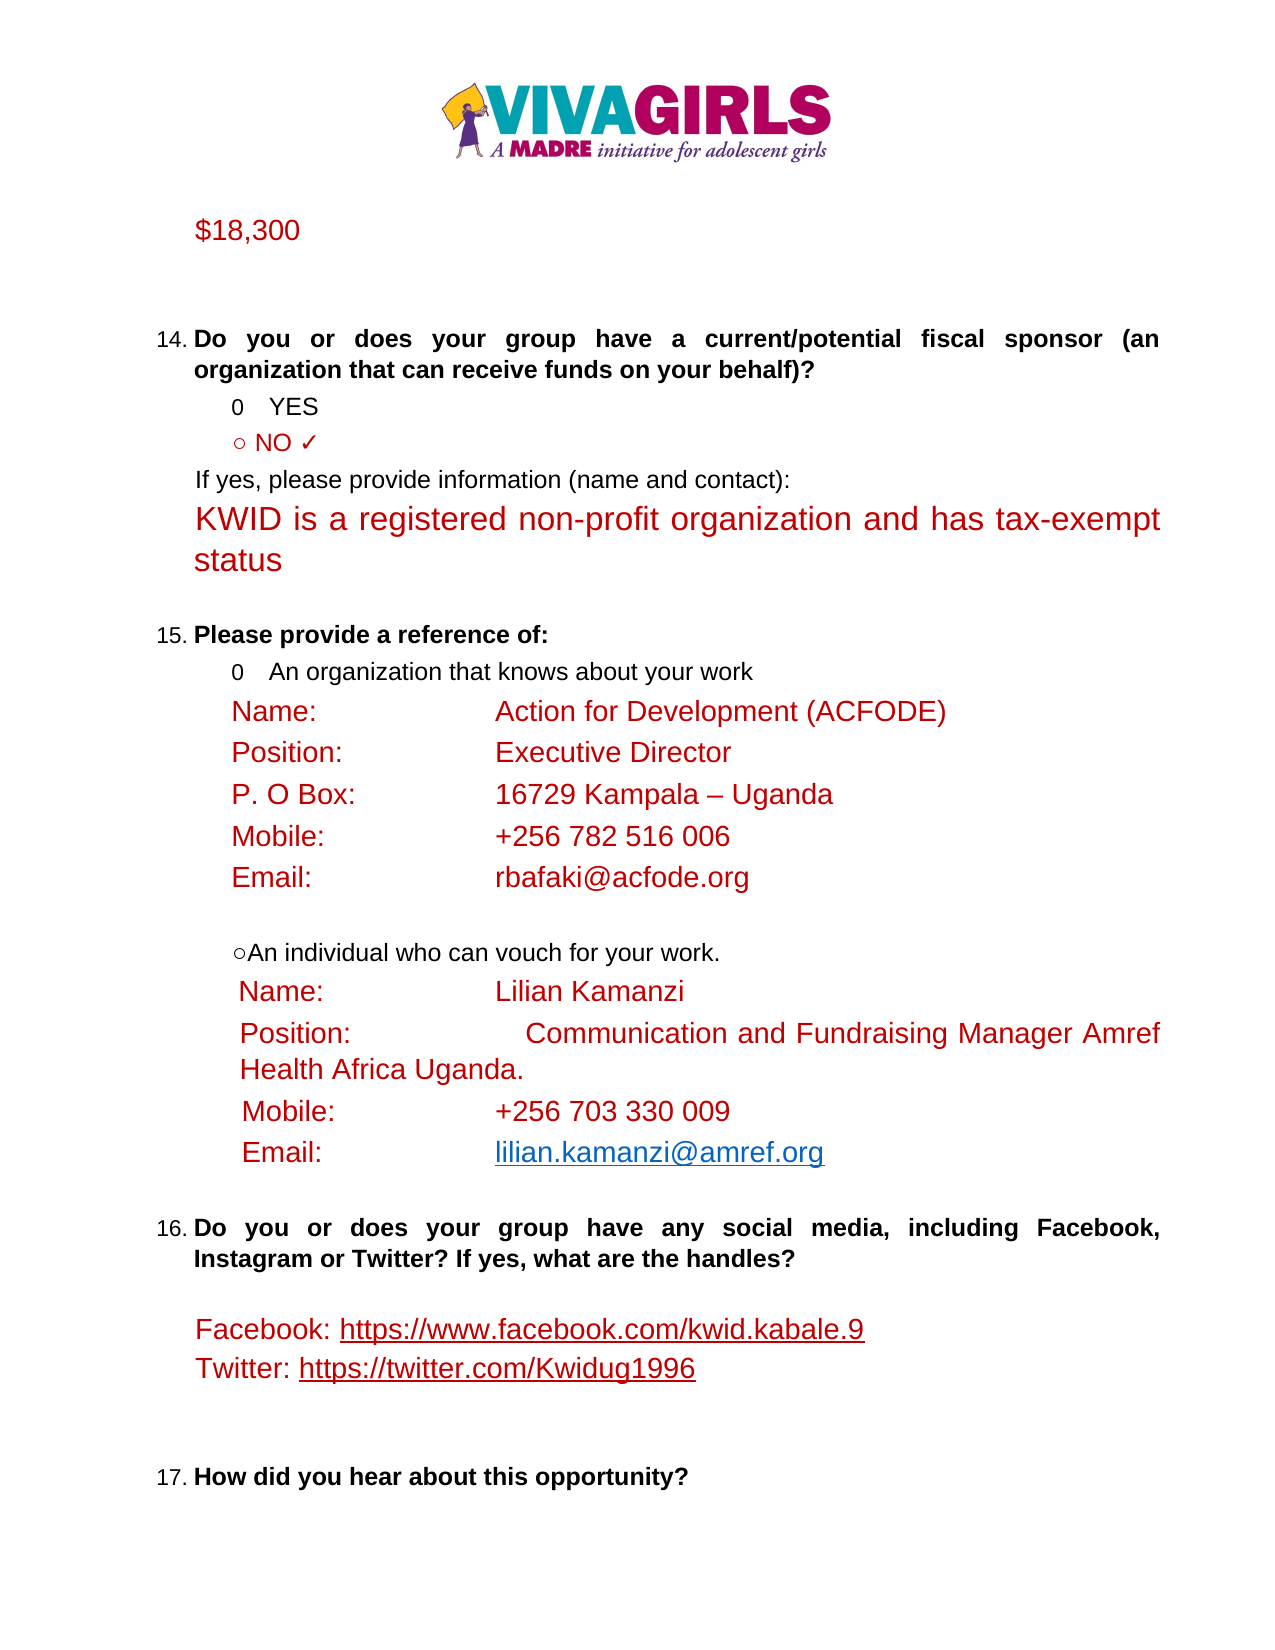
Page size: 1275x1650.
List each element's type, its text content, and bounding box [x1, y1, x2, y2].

text Mobile: +256 782 516 006 [231, 819, 1161, 852]
text ○ An individual who can vouch for your work. [120, 938, 1161, 966]
text ○ NO ✓ [120, 428, 1161, 457]
text Mobile: +256 703 330 009 [120, 1094, 1161, 1127]
text Name: Lilian Kamanzi [120, 974, 1161, 1008]
text KWID is a registered non-profit organization and has tax-exempt status [193, 499, 1161, 579]
text Twitter: https://twitter.com/Kwidug1996 [195, 1351, 1161, 1384]
text Name: Action for Development (ACFODE) [231, 694, 1161, 727]
list An organization that knows about your work [231, 657, 1161, 686]
text Position: Communication and Fundraising Manager Amref Health Africa Uganda. [239, 1016, 1161, 1086]
list YES [231, 392, 1161, 421]
list Please provide a reference of: [156, 620, 1161, 649]
list How did you hear about this opportunity? [156, 1461, 1161, 1490]
list Do you or does your group have a current/potential fiscal sponsor (an organization that can receive funds on your behalf)? [156, 324, 1161, 384]
text P. O Box: 16729 Kampala – Uganda [231, 777, 1161, 811]
picture [436, 78, 838, 168]
text Email: lilian.kamanzi@amref.org [120, 1135, 1161, 1169]
text Position: Executive Director [231, 735, 1161, 769]
text Facebook: https://www.facebook.com/kwid.kabale.9 [195, 1312, 1161, 1345]
text $18,300 [195, 213, 1161, 247]
list Do you or does your group have any social media, including Facebook, Instagram or Twitter? If yes, what are the handles? [156, 1213, 1161, 1273]
text Email: rbafaki@acfode.org [231, 860, 1161, 894]
text If yes, please provide information (name and contact): [195, 465, 1161, 494]
